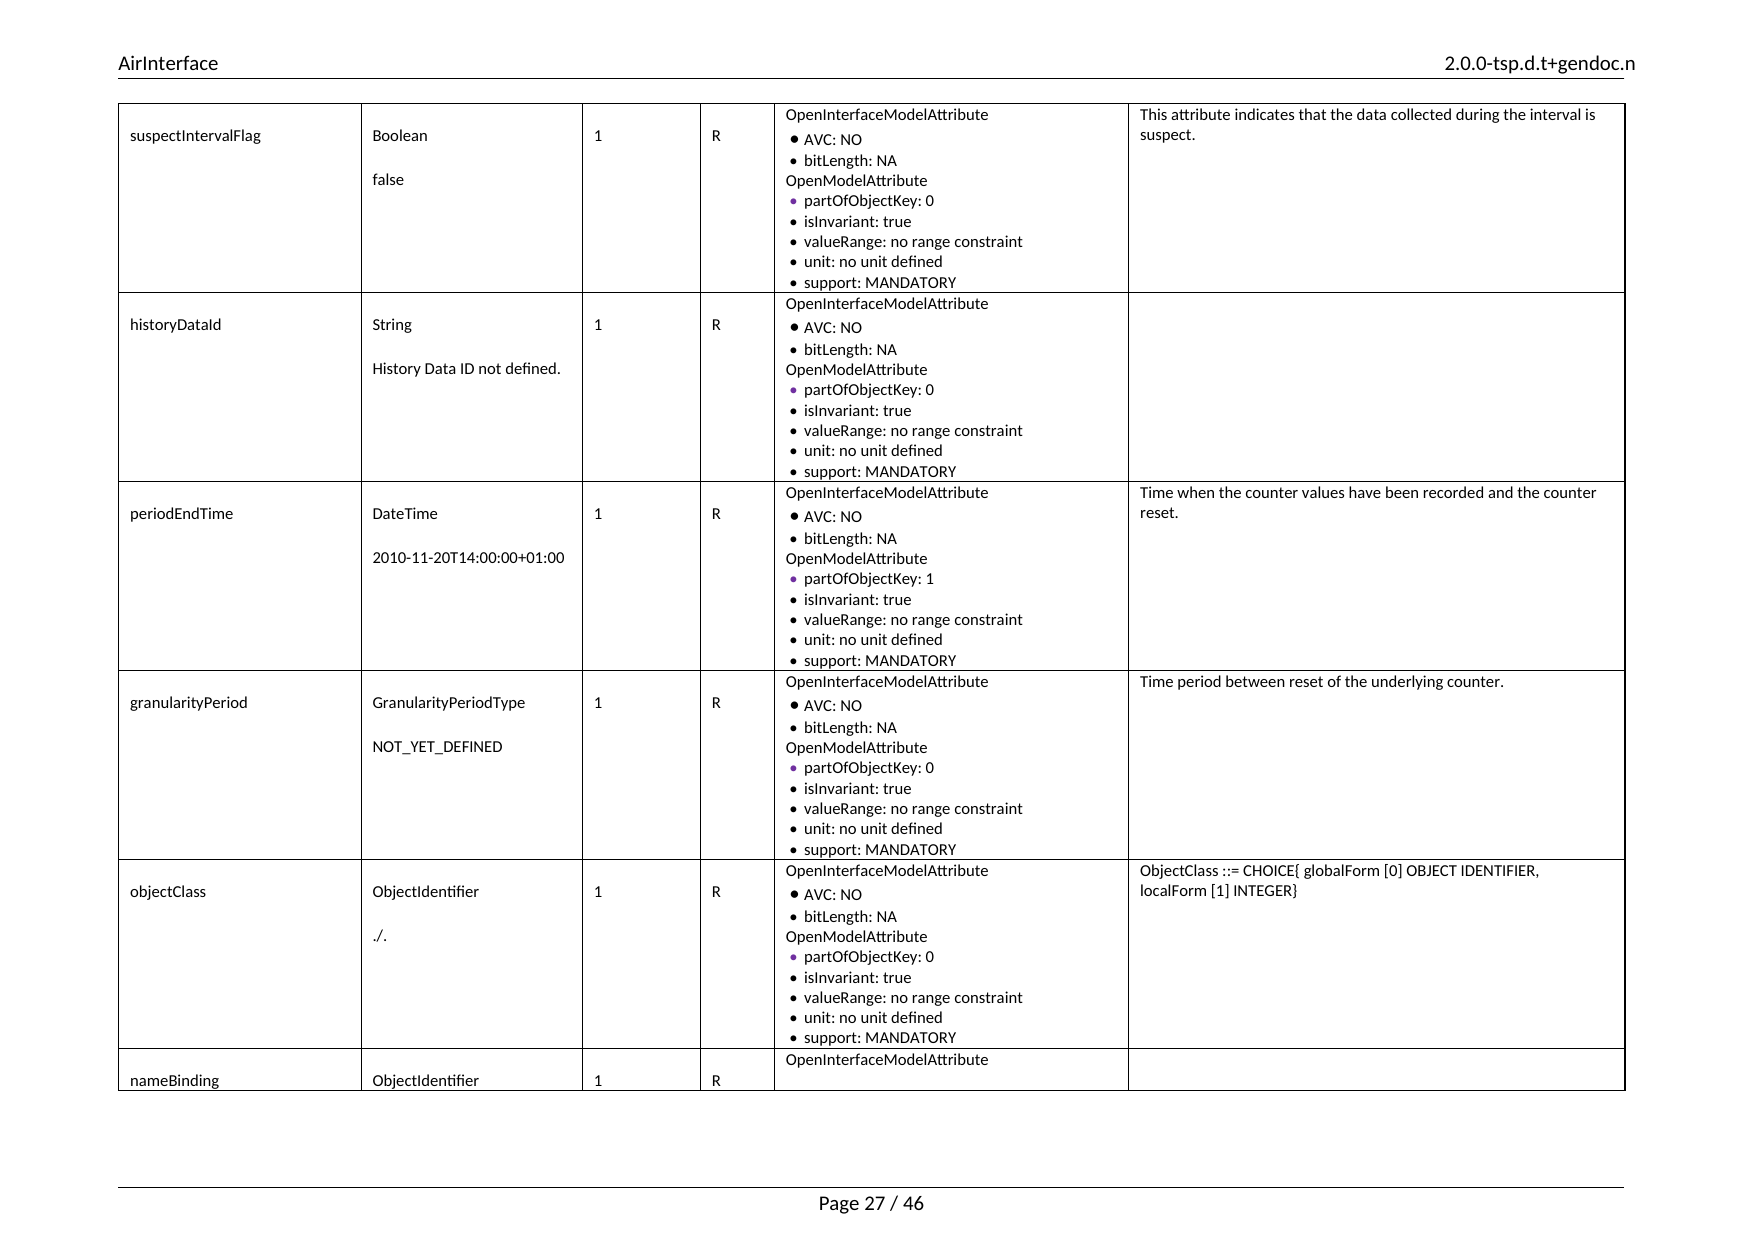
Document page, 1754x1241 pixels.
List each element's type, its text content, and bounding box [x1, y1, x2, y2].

table_cell DateTime 2010-11-20T14:00:00+01:00 [362, 482, 582, 670]
table_cell 1 [583, 104, 700, 292]
table_cell Time period between reset of the underlying counter. [1129, 671, 1624, 859]
table_cell Time when the counter values have been recorded and the counter reset. [1129, 482, 1624, 670]
table_cell objectClass [119, 860, 361, 1048]
table_cell ObjectClass ::= CHOICE{ globalForm [0] OBJECT IDENTIFIER, localForm [1] INTEGER} [1129, 860, 1624, 1048]
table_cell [775, 1049, 1128, 1090]
table_cell 1 [583, 293, 700, 481]
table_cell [362, 1049, 582, 1090]
table_cell [1129, 1049, 1624, 1090]
table_cell historyDataId [119, 293, 361, 481]
table_cell OpenInterfaceModelAttribute • AVC: NO • bitLength: NA OpenModelAttribute • partOfObjectKey: 1 • isInvariant: true • valueRange: no range constraint • unit: no unit defined • support: MANDATORY [775, 482, 1128, 670]
table_cell Boolean false [362, 104, 582, 292]
table_cell R [701, 1049, 774, 1090]
table_cell suspectIntervalFlag [119, 104, 361, 292]
table_cell 1 [583, 482, 700, 670]
table_cell 1 [583, 1049, 700, 1090]
table_cell 1 [583, 671, 700, 859]
table_cell nameBinding [119, 1049, 361, 1090]
table_cell R [701, 860, 774, 1048]
table_cell 1 [583, 860, 700, 1048]
table_cell R [701, 482, 774, 670]
table_cell This attribute indicates that the data collected during the interval is suspect. [1129, 104, 1624, 292]
table_cell periodEndTime [119, 482, 361, 670]
table_cell GranularityPeriodType NOT_YET_DEFINED [362, 671, 582, 859]
table_cell R [701, 293, 774, 481]
table_cell ObjectIdentifier ./. [362, 860, 582, 1048]
table_cell String History Data ID not defined. [362, 293, 582, 481]
table_cell [1129, 293, 1624, 481]
table_cell granularityPeriod [119, 671, 361, 859]
table_cell R [701, 104, 774, 292]
table_cell R [701, 671, 774, 859]
